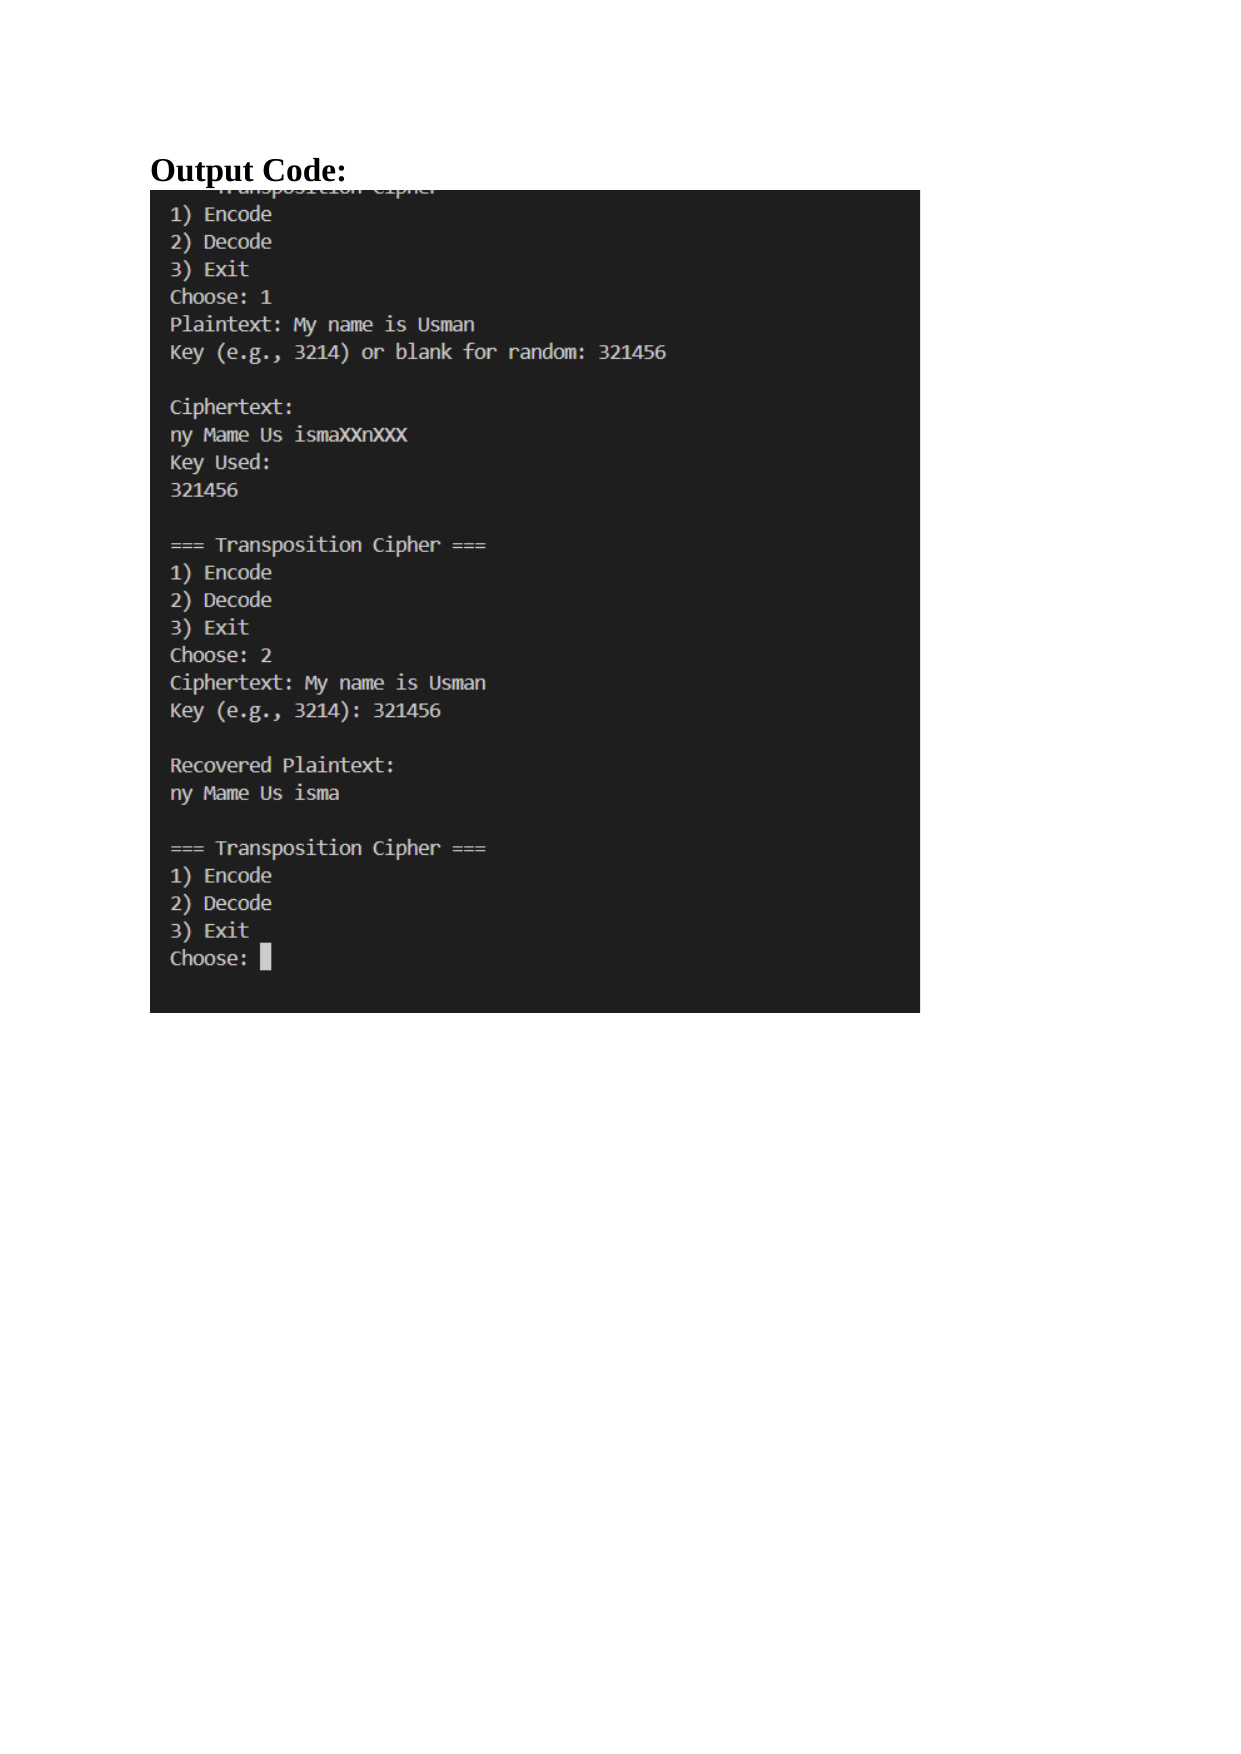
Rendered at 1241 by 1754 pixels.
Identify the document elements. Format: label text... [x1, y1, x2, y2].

picture [150, 190, 921, 1013]
